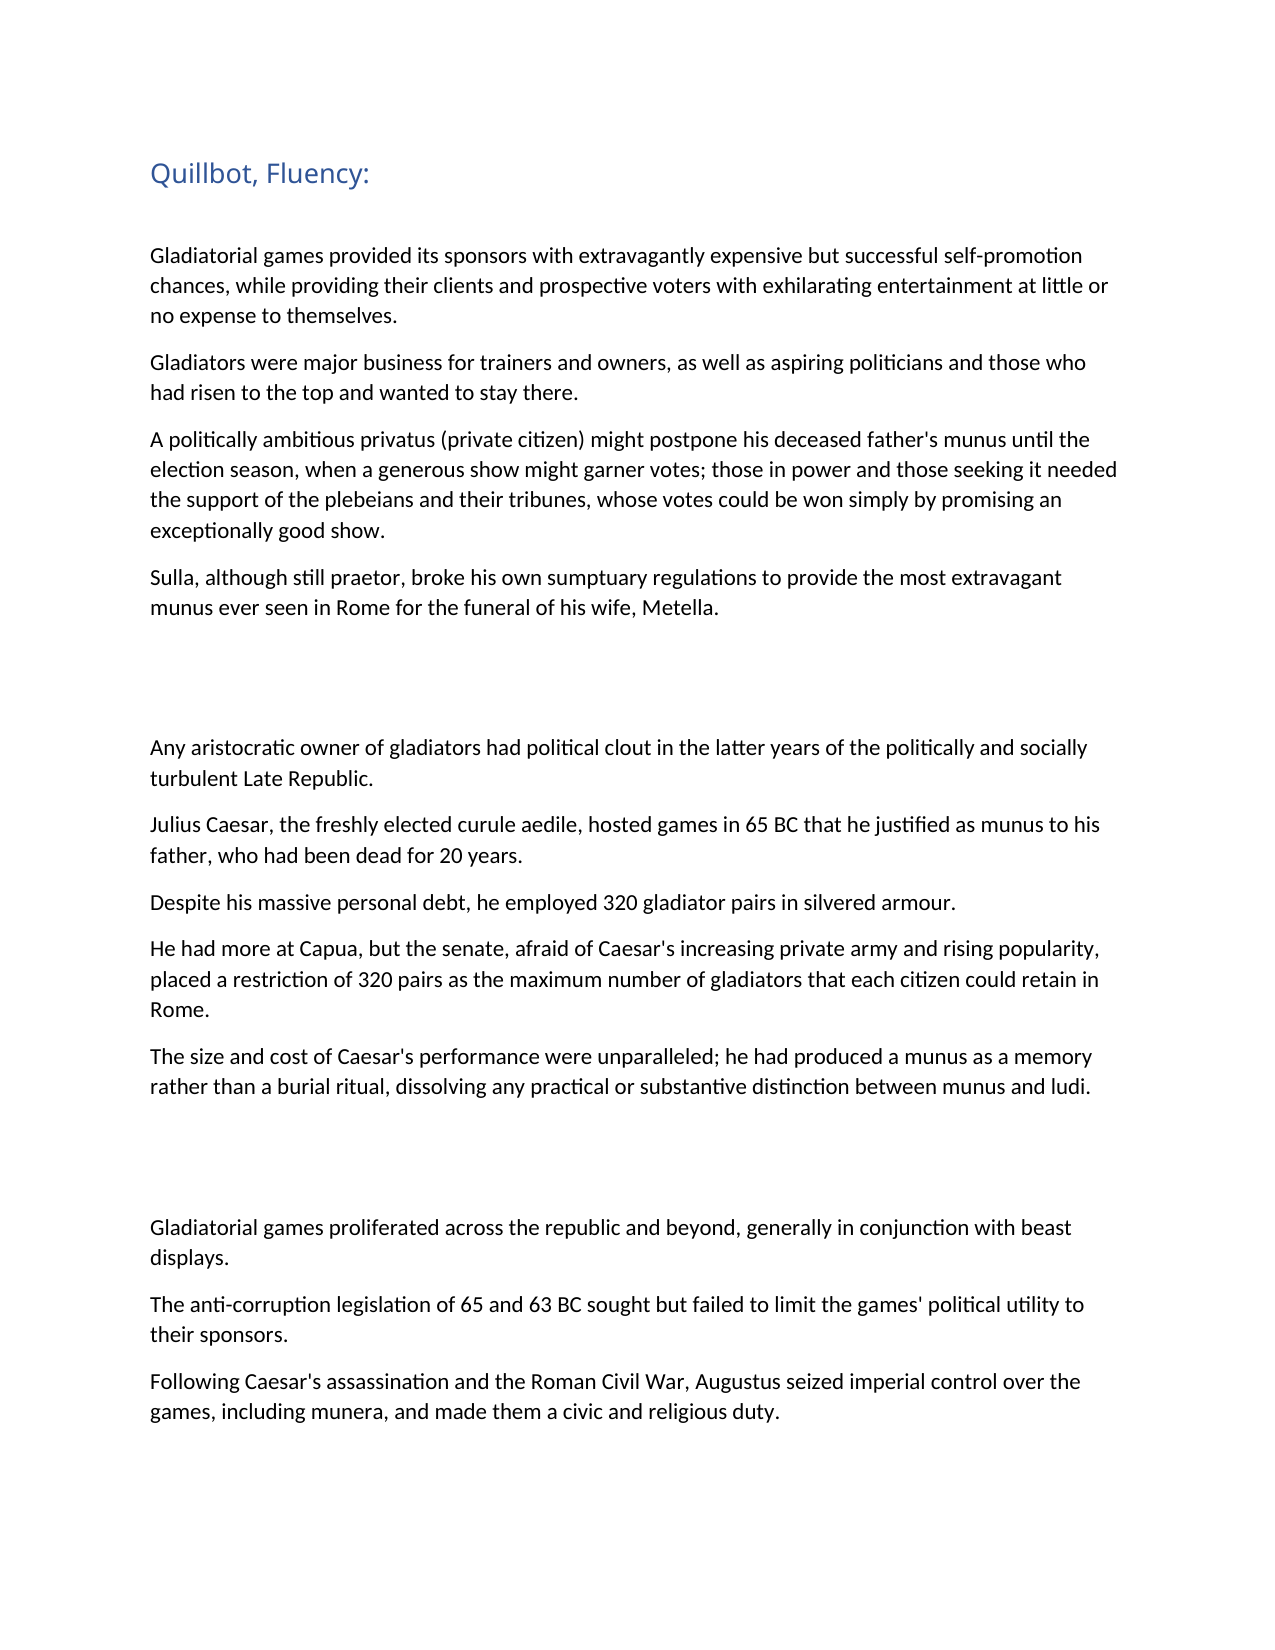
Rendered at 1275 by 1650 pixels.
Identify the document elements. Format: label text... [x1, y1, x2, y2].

text The size and cost of Caesar's performance were unparalleled; he had produced a munus as a memory rather than a burial ritual, dissolving any practical or substantive distinction between munus and ludi. [150, 1042, 1125, 1100]
text Gladiators were major business for trainers and owners, as well as aspiring politicians and those who had risen to the top and wanted to stay there. [150, 348, 1125, 406]
text Following Caesar's assassination and the Roman Civil War, Augustus seized imperial control over the games, including munera, and made them a civic and religious duty. [150, 1367, 1125, 1425]
text Any aristocratic owner of gladiators had political clout in the latter years of the politically and socially turbulent Late Republic. [150, 733, 1125, 792]
text A politically ambitious privatus (private citizen) might postpone his deceased father's munus until the election season, when a generous show might garner votes; those in power and those seeking it needed the support of the plebeians and their tribunes, whose votes could be won simply by promising an exceptionally good show. [150, 425, 1125, 544]
subtitle Quillbot, Fluency: [150, 154, 1125, 191]
text Sulla, although still praetor, broke his own sumptuary regulations to provide the most extravagant munus ever seen in Rome for the funeral of his wife, Metella. [150, 563, 1125, 621]
text Despite his massive personal debt, he employed 320 gladiator pairs in silvered armour. [150, 888, 1125, 916]
text Gladiatorial games provided its sponsors with extravagantly expensive but successful self-promotion chances, while providing their clients and prospective voters with exhilarating entertainment at little or no expense to themselves. [150, 241, 1125, 329]
text Gladiatorial games proliferated across the republic and beyond, generally in conjunction with beast displays. [150, 1213, 1125, 1271]
text He had more at Capua, but the senate, afraid of Caesar's increasing private army and rising popularity, placed a restriction of 320 pairs as the maximum number of gladiators that each citizen could retain in Rome. [150, 934, 1125, 1023]
text Julius Caesar, the freshly elected curule aedile, hosted games in 65 BC that he justified as munus to his father, who had been dead for 20 years. [150, 811, 1125, 869]
text The anti-corruption legislation of 65 and 63 BC sought but failed to limit the games' political utility to their sponsors. [150, 1290, 1125, 1348]
